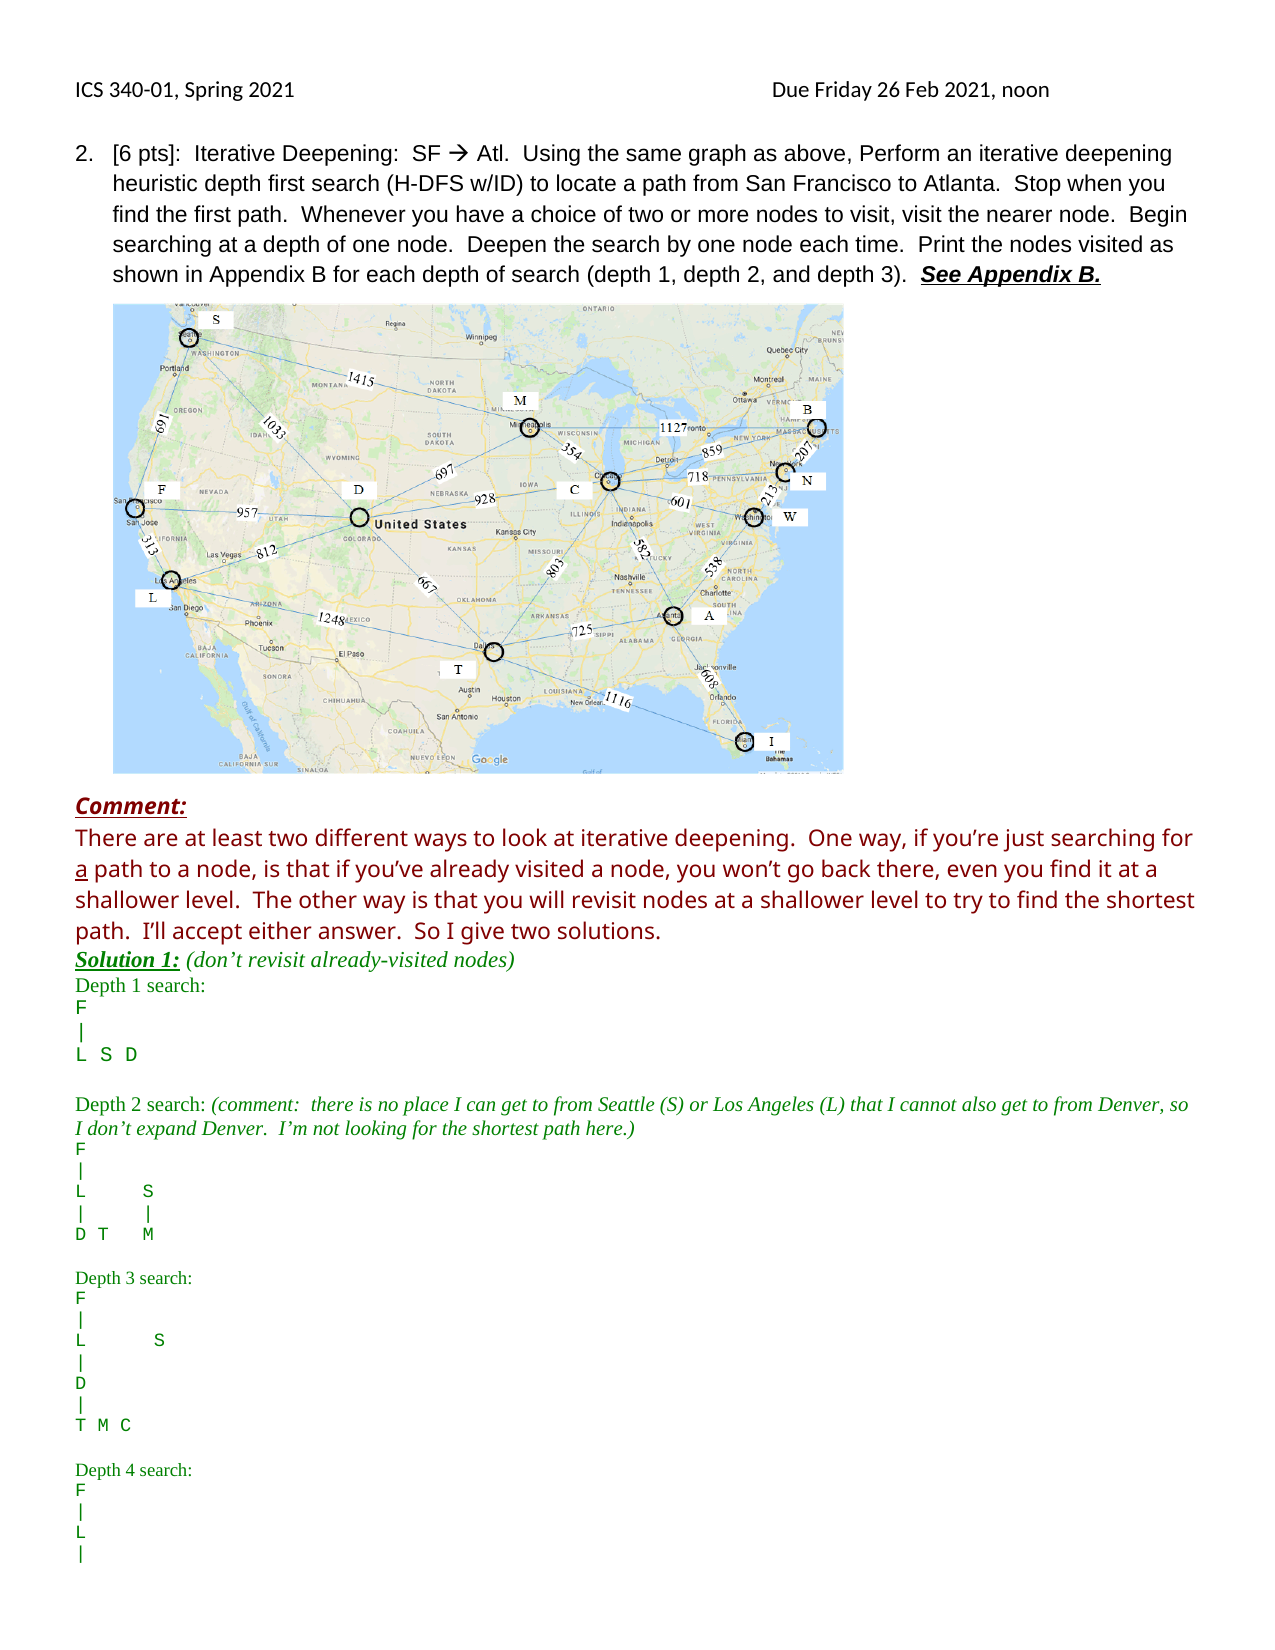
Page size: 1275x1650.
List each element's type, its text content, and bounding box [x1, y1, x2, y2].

text | | [75, 1203, 1200, 1225]
text L S D [75, 1044, 1200, 1068]
text | [75, 1161, 1200, 1182]
text D T M [75, 1225, 1200, 1246]
text L S [75, 1331, 1200, 1352]
text T M C [75, 1416, 1200, 1437]
text Depth 1 search: [75, 973, 1200, 997]
text F [75, 997, 1200, 1021]
text | [75, 1021, 1200, 1044]
text Depth 3 search: [75, 1267, 1200, 1289]
text Solution 1: (don’t revisit already-visited nodes) [75, 947, 1200, 973]
text Depth 4 search: [75, 1459, 1200, 1480]
text D [75, 1374, 1200, 1395]
text F [75, 1480, 1200, 1502]
text | [75, 1544, 1200, 1565]
text | [75, 1395, 1200, 1416]
text L S [75, 1182, 1200, 1203]
text L [75, 1523, 1200, 1544]
text F [75, 1289, 1200, 1310]
text Depth 2 search: (comment: there is no place I can get to from Seattle (S) or Los Angeles (L) that I cannot also get to from Denver, so I don’t expand Denver. I’m not looking for the shortest path here.) F [75, 1092, 1200, 1161]
picture [112, 303, 844, 774]
text | [75, 1310, 1200, 1331]
text Comment: [75, 790, 1200, 822]
text There are at least two different ways to look at iterative deepening. One way, if you’re just searching for a path to a node, is that if you’ve already visited a node, you won’t go back there, even you find it at a shallower level. The other way is that you will revisit nodes at a shallower level to try to find the shortest path. I’ll accept either answer. So I give two solutions. [75, 822, 1200, 947]
list [6 pts]: Iterative Deepening: SF Atl. Using the same graph as above, Perform an iterative deepening heuristic depth first search (H-DFS w/ID) to locate a path from San Francisco to Atlanta. Stop when you find the first path. Whenever you have a choice of two or more nodes to visit, visit the nearer node. Begin searching at a depth of one node. Deepen the search by one node each time. Print the nodes visited as shown in Appendix B for each depth of search (depth 1, depth 2, and depth 3). See Appendix B. [75, 140, 1200, 287]
text | [75, 1352, 1200, 1374]
text | [75, 1502, 1200, 1523]
